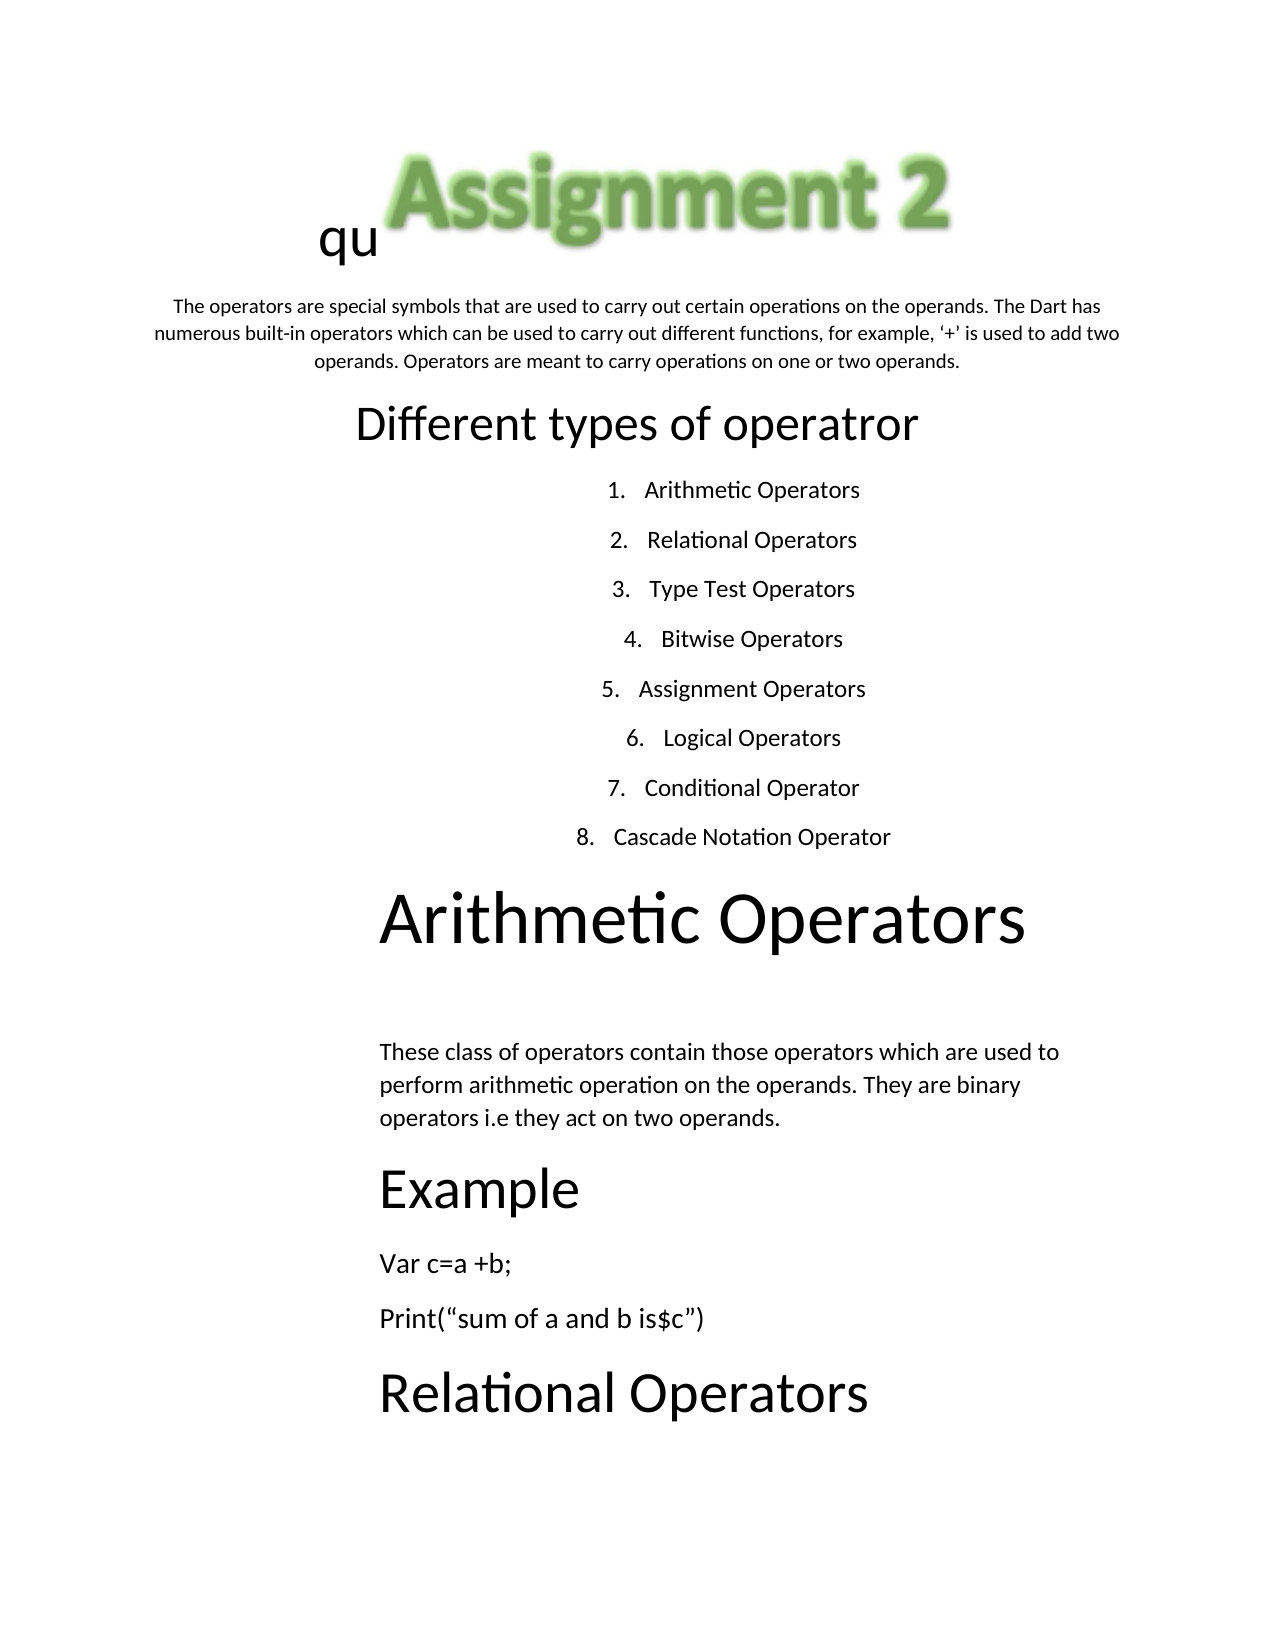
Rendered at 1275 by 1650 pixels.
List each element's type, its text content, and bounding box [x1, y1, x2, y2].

text Different types of operatror [150, 392, 1125, 453]
list Bitwise Operators [342, 623, 1125, 654]
text Example [379, 1152, 1125, 1223]
text The operators are special symbols that are used to carry out certain operations on the operands. The Dart has numerous built-in operators which can be used to carry out different functions, for example, ‘+’ is used to add two operands. Operators are meant to carry operations on one or two operands. [150, 293, 1125, 373]
list Arithmetic Operators [342, 474, 1125, 505]
list Type Test Operators [342, 574, 1125, 604]
text Print(“sum of a and b is$c”) [379, 1300, 1125, 1336]
list Logical Operators [342, 722, 1125, 753]
text Relational Operators [379, 1355, 1125, 1427]
text Var c=a +b; [379, 1245, 1125, 1281]
list Assignment Operators [342, 673, 1125, 703]
text Arithmetic Operators [379, 871, 1125, 963]
list Cascade Notation Operator [342, 822, 1125, 852]
text These class of operators contain those operators which are used to perform arithmetic operation on the operands. They are binary operators i.e they act on two operands. [379, 1036, 1125, 1133]
list Relational Operators [342, 524, 1125, 554]
picture [380, 150, 957, 257]
list Conditional Operator [342, 772, 1125, 802]
